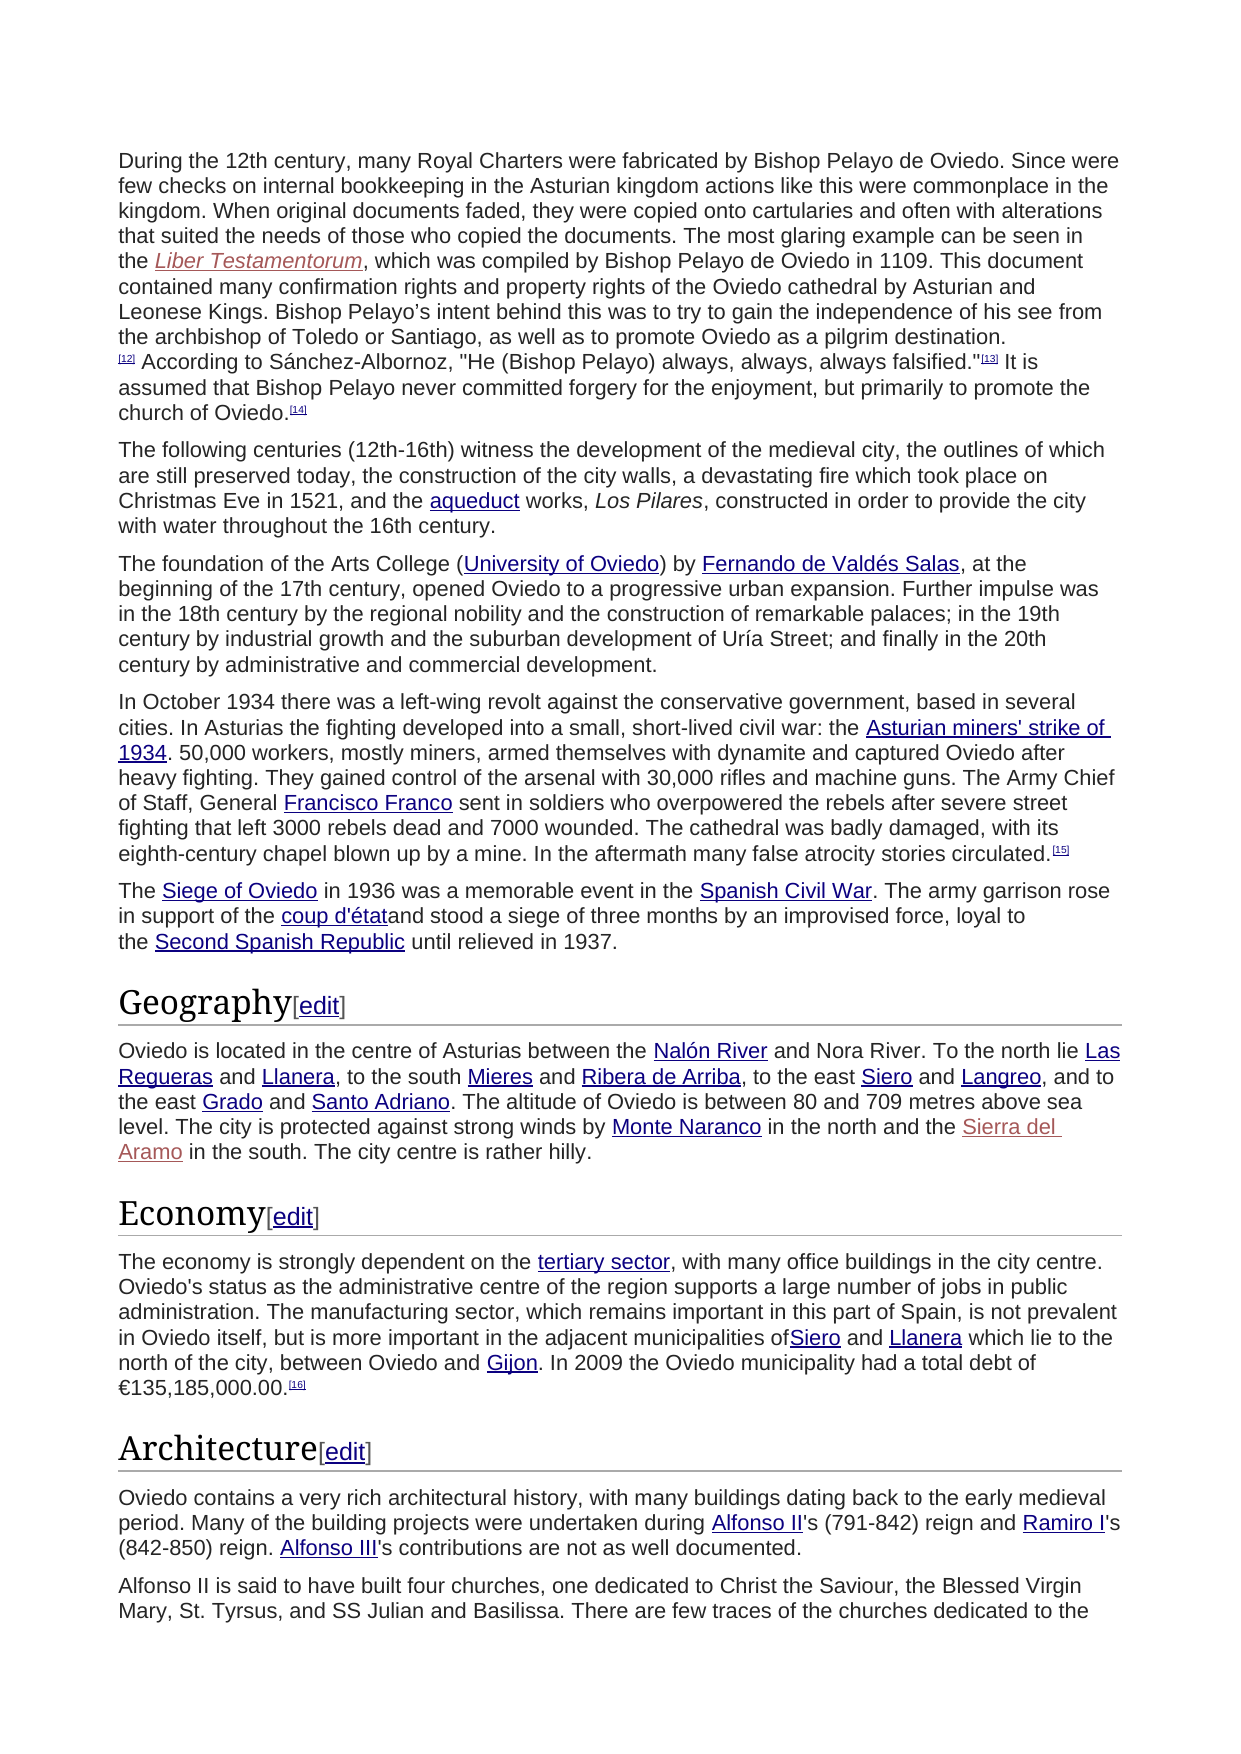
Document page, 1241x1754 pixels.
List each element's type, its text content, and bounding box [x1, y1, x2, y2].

text The foundation of the Arts College (University of Oviedo) by Fernando de Valdés Salas, at the beginning of the 17th century, opened Oviedo to a progressive urban expansion. Further impulse was in the 18th century by the regional nobility and the construction of remarkable palaces; in the 19th century by industrial growth and the suburban development of Uría Street; and finally in the 20th century by administrative and commercial development. [118, 551, 1122, 677]
text The Siege of Oviedo in 1936 was a memorable event in the Spanish Civil War. The army garrison rose in support of the coup d'étatand stood a siege of three months by an improvised force, loyal to the Second Spanish Republic until relieved in 1937. [118, 878, 1122, 954]
text Oviedo contains a very rich architectural history, with many buildings dating back to the early medieval period. Many of the building projects were undertaken during Alfonso II's (791-842) reign and Ramiro I's (842-850) reign. Alfonso III's contributions are not as well documented. [118, 1484, 1122, 1560]
text Oviedo is located in the centre of Asturias between the Nalón River and Nora River. To the north lie Las Regueras and Llanera, to the south Mieres and Ribera de Arriba, to the east Siero and Langreo, and to the east Grado and Santo Adriano. The altitude of Oviedo is between 80 and 709 metres above sea level. The city is protected against strong winds by Monte Naranco in the north and the Sierra del Aramo in the south. The city centre is rather hilly. [118, 1038, 1122, 1164]
text Geography[edit] [118, 979, 1122, 1024]
text Architecture[edit] [118, 1425, 1122, 1470]
text The following centuries (12th-16th) witness the development of the medieval city, the outlines of which are still preserved today, the construction of the city walls, a devastating fire which took place on Christmas Eve in 1521, and the aqueduct works, Los Pilares, constructed in order to provide the city with water throughout the 16th century. [118, 437, 1122, 538]
text During the 12th century, many Royal Charters were fabricated by Bishop Pelayo de Oviedo. Since were few checks on internal bookkeeping in the Asturian kingdom actions like this were commonplace in the kingdom. When original documents faded, they were copied onto cartularies and often with alterations that suited the needs of those who copied the documents. The most glaring example can be seen in the Liber Testamentorum, which was compiled by Bishop Pelayo de Oviedo in 1109. This document contained many confirmation rights and property rights of the Oviedo cathedral by Asturian and Leonese Kings. Bishop Pelayo’s intent behind this was to try to gain the independence of his see from the archbishop of Toledo or Santiago, as well as to promote Oviedo as a pilgrim destination.[12] According to Sánchez-Albornoz, "He (Bishop Pelayo) always, always, always falsified."[13] It is assumed that Bishop Pelayo never committed forgery for the enjoyment, but primarily to promote the church of Oviedo.[14] [118, 148, 1122, 425]
text The economy is strongly dependent on the tertiary sector, with many office buildings in the city centre. Oviedo's status as the administrative centre of the region supports a large number of jobs in public administration. The manufacturing sector, which remains important in this part of Spain, is not prevalent in Oviedo itself, but is more important in the adjacent municipalities ofSiero and Llanera which lie to the north of the city, between Oviedo and Gijon. In 2009 the Oviedo municipality had a total debt of €135,185,000.00.[16] [118, 1249, 1122, 1400]
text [118, 1573, 1122, 1623]
text Economy[edit] [118, 1189, 1122, 1235]
text In October 1934 there was a left-wing revolt against the conservative government, based in several cities. In Asturias the fighting developed into a small, short-lived civil war: the Asturian miners' strike of 1934. 50,000 workers, mostly miners, armed themselves with dynamite and captured Oviedo after heavy fighting. They gained control of the arsenal with 30,000 rifles and machine guns. The Army Chief of Staff, General Francisco Franco sent in soldiers who overpowered the rebels after severe street fighting that left 3000 rebels dead and 7000 wounded. The cathedral was badly damaged, with its eighth-century chapel blown up by a mine. In the aftermath many false atrocity stories circulated.[15] [118, 689, 1122, 866]
